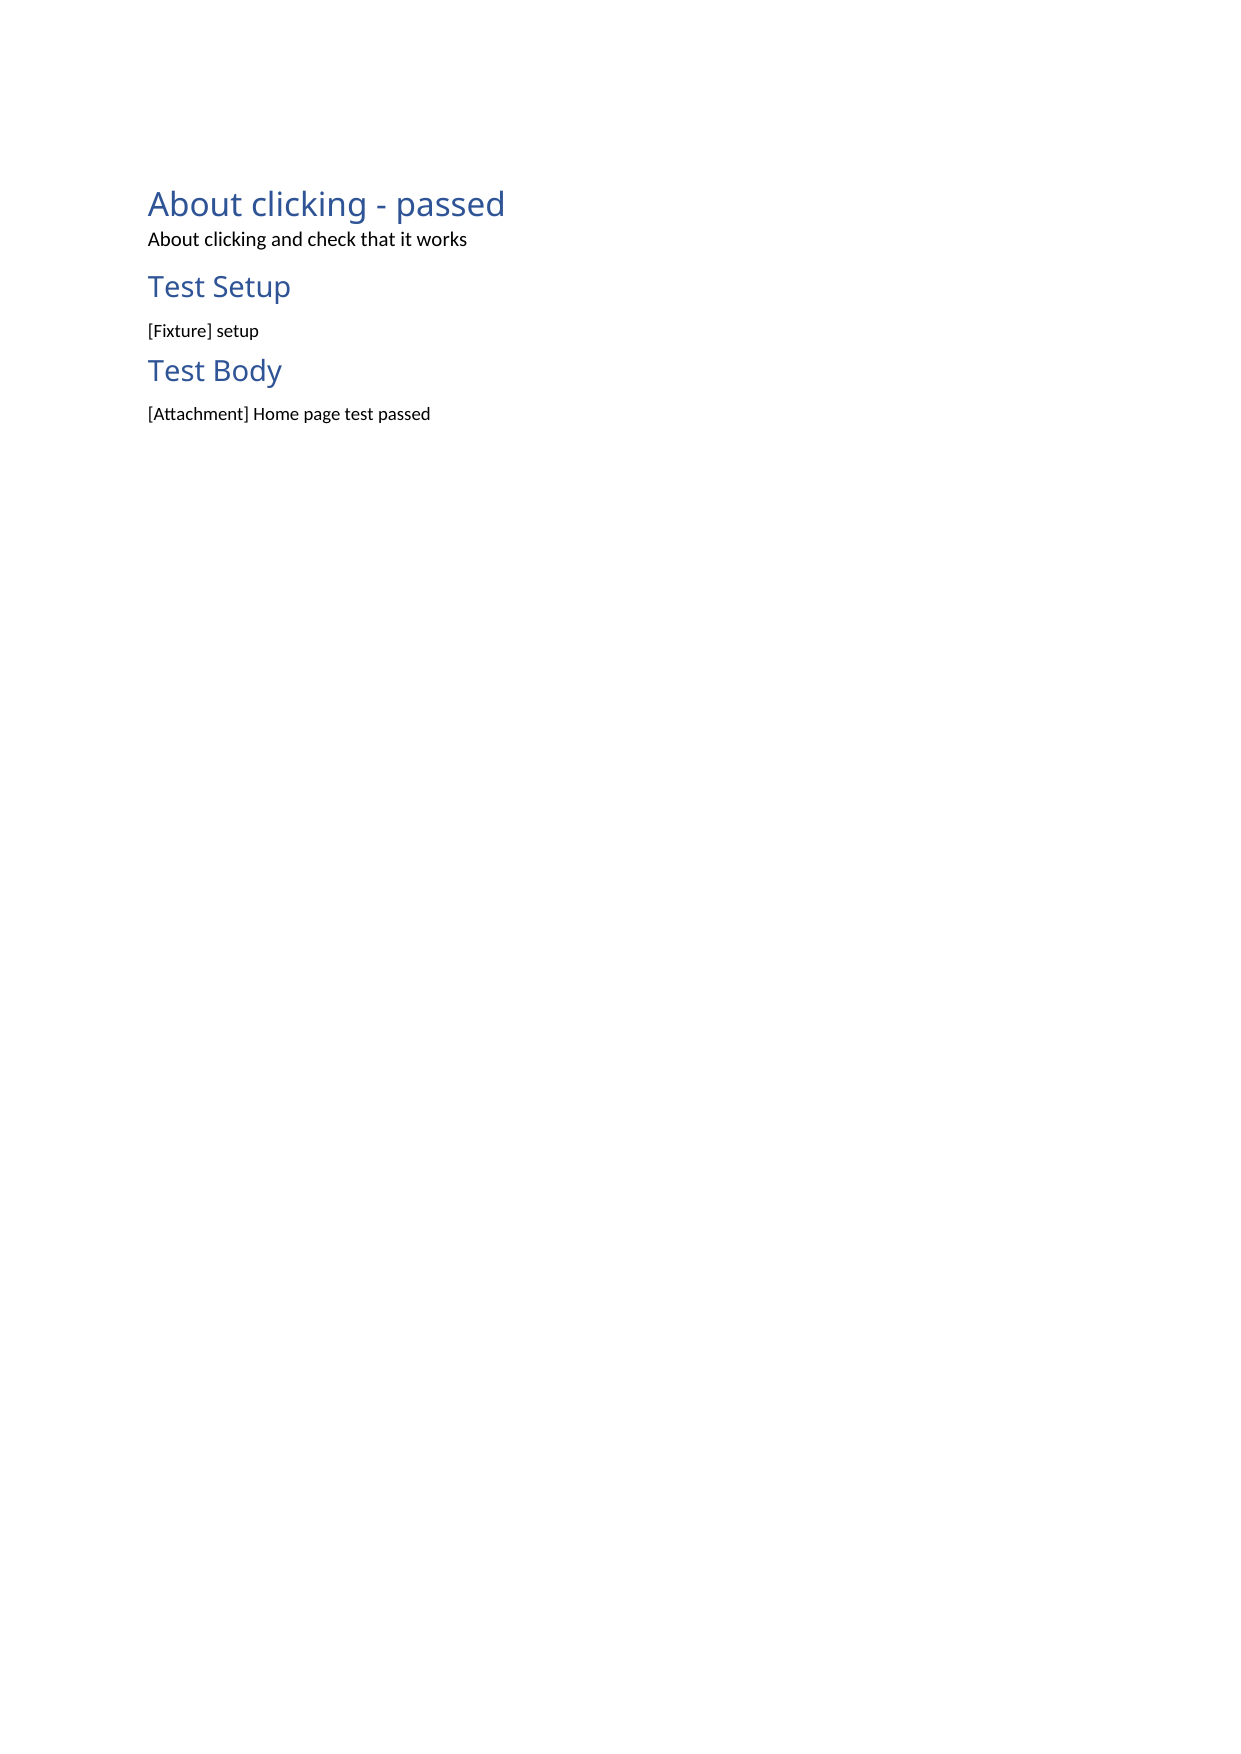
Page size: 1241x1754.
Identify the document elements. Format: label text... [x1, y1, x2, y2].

text [Fixture] setup [148, 319, 1093, 342]
text About clicking and check that it works [148, 226, 1093, 252]
subtitle Test Body [148, 350, 1093, 390]
subtitle Test Setup [148, 267, 1093, 306]
subtitle About clicking - passed [148, 181, 1093, 226]
text [Attachment] Home page test passed [148, 402, 1093, 425]
